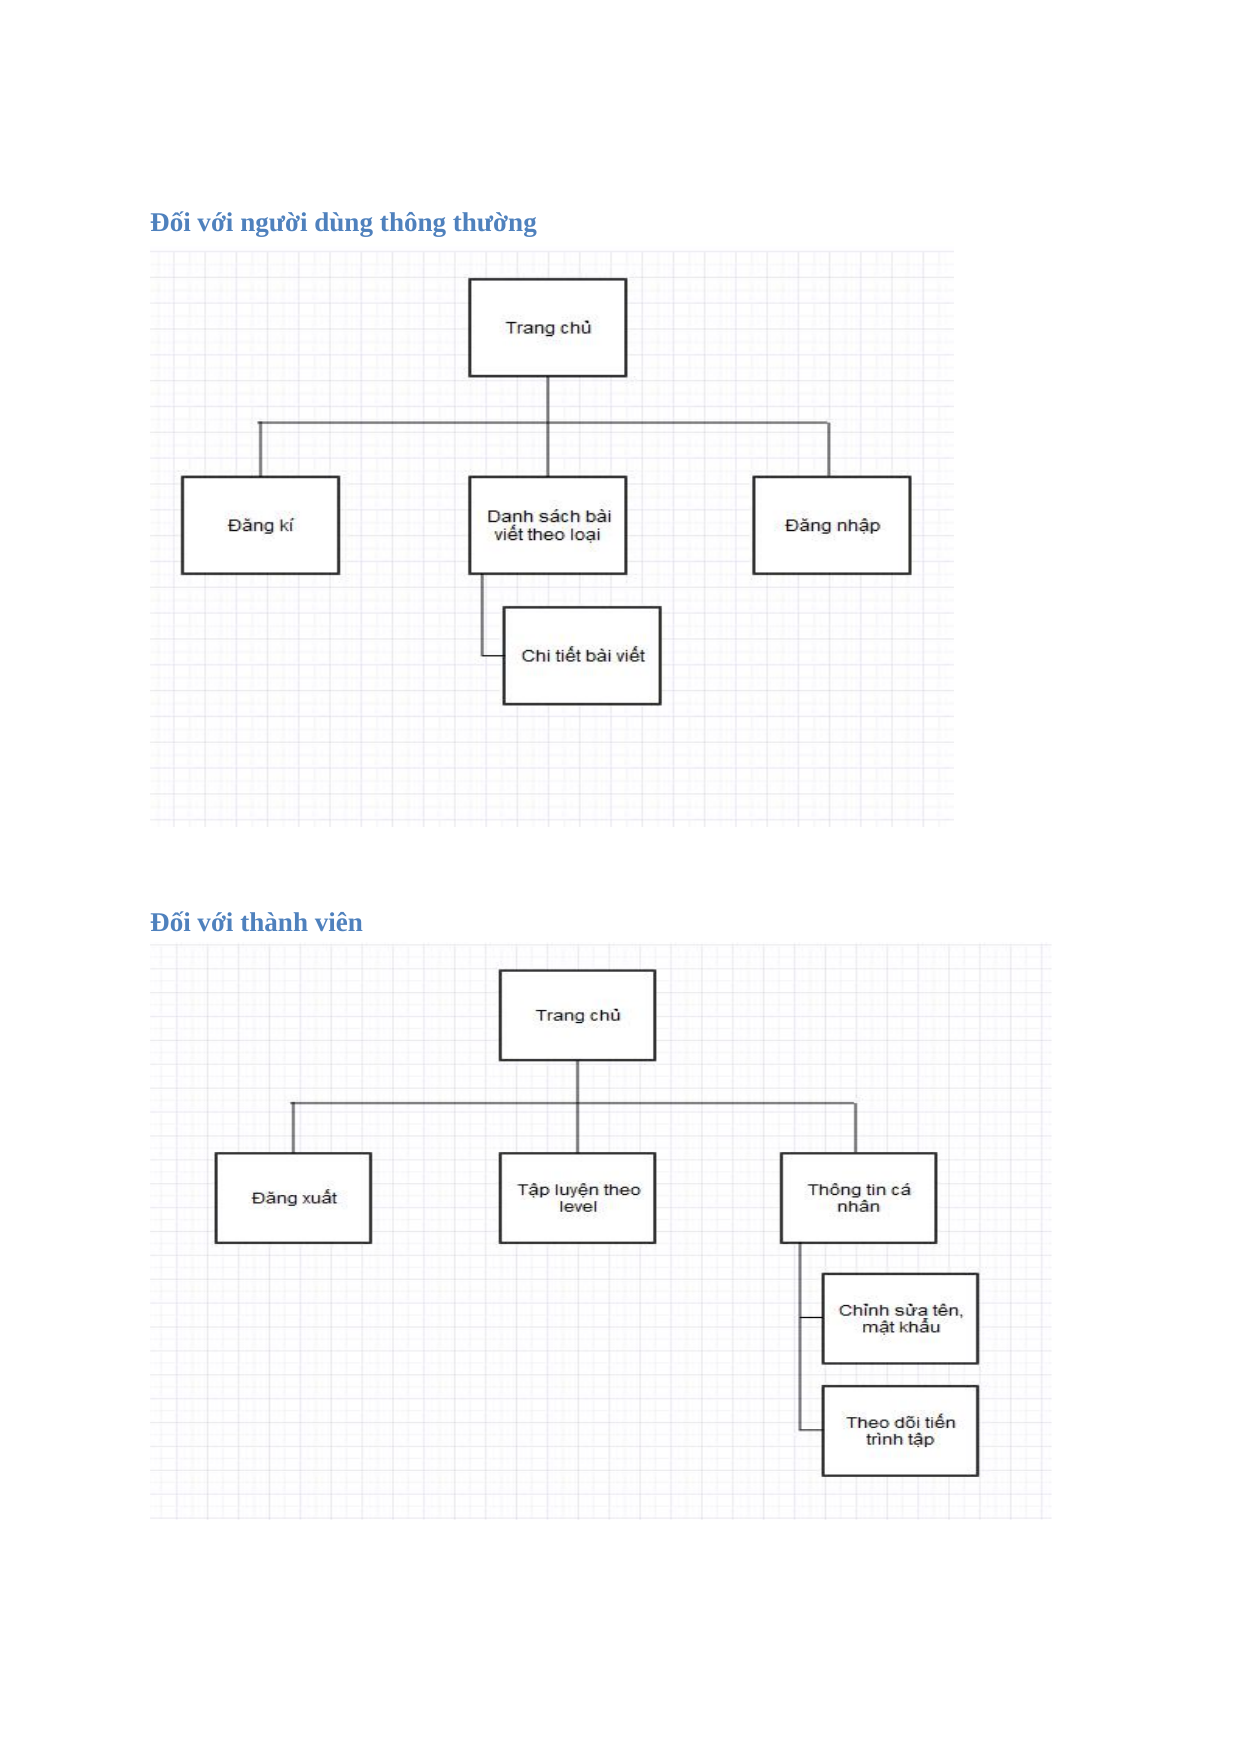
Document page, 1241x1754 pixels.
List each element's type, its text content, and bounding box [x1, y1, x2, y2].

list Đối với thành viên [150, 906, 1090, 938]
list Đối với người dùng thông thường [150, 207, 1090, 238]
picture [150, 942, 1052, 1520]
picture [150, 242, 954, 827]
